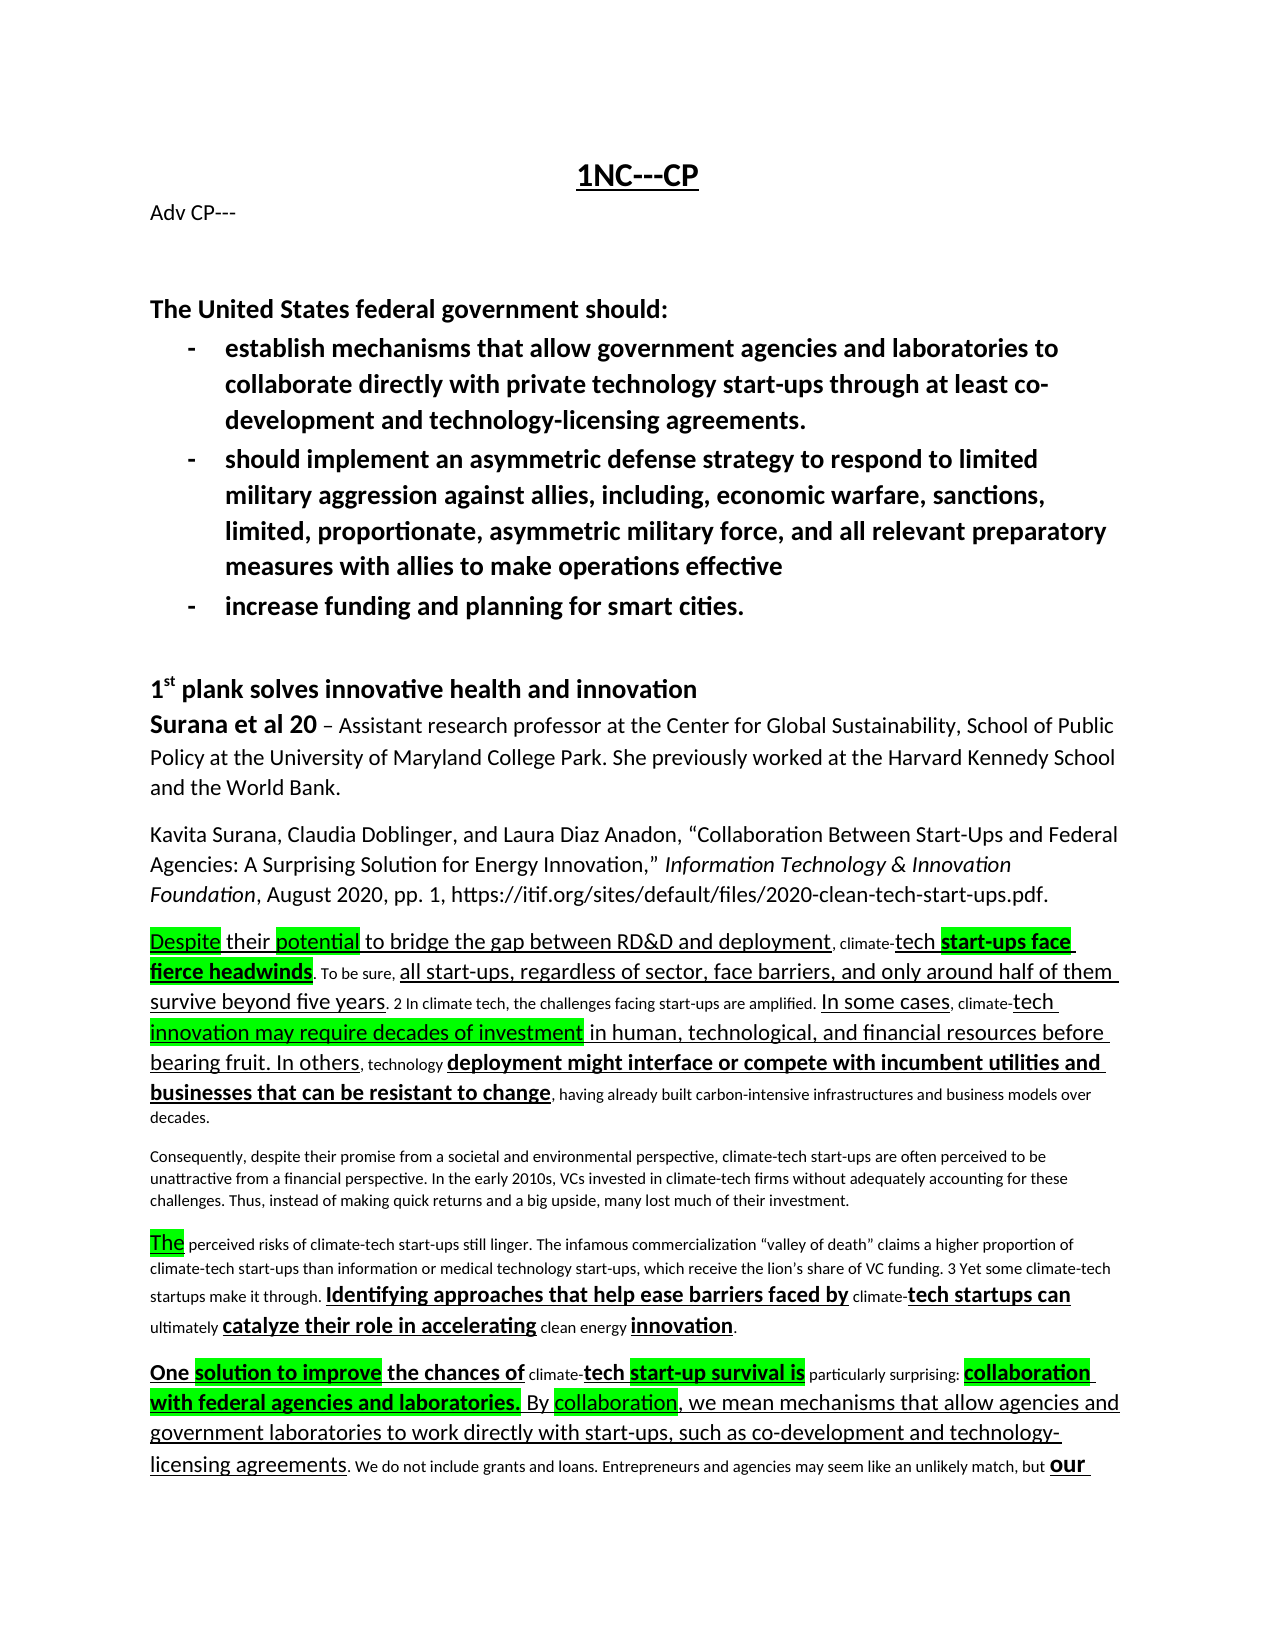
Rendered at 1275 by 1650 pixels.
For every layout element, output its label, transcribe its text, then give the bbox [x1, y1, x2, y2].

list establish mechanisms that allow government agencies and laboratories to collaborate directly with private technology start-ups through at least co-development and technology-licensing agreements. [187, 332, 1125, 436]
text 1NC---CP [150, 154, 1125, 195]
text Consequently, despite their promise from a societal and environmental perspective, climate-tech start-ups are often perceived to be unattractive from a financial perspective. In the early 2010s, VCs invested in climate-tech firms without adequately accounting for these challenges. Thus, instead of making quick returns and a big upside, many lost much of their investment. [150, 1146, 1125, 1210]
text The perceived risks of climate-tech start-ups still linger. The infamous commercialization “valley of death” claims a higher proportion of climate-tech start-ups than information or medical technology start-ups, which receive the lion’s share of VC funding. 3 Yet some climate-tech startups make it through. Identifying approaches that help ease barriers faced by climate-tech startups can ultimately catalyze their role in accelerating clean energy innovation. [150, 1228, 1125, 1339]
text 1st plank solves innovative health and innovation [150, 672, 1125, 705]
list increase funding and planning for smart cities. [187, 589, 1125, 622]
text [150, 1358, 1125, 1479]
list should implement an asymmetric defense strategy to respond to limited military aggression against allies, including, economic warfare, sanctions, limited, proportionate, asymmetric military force, and all relevant preparatory measures with allies to make operations effective [187, 443, 1125, 583]
text Despite their potential to bridge the gap between RD&D and deployment, climate-tech start-ups face fierce headwinds. To be sure, all start-ups, regardless of sector, face barriers, and only around half of them survive beyond five years. 2 In climate tech, the challenges facing start-ups are amplified. In some cases, climate-tech innovation may require decades of investment in human, technological, and financial resources before bearing fruit. In others, technology deployment might interface or compete with incumbent utilities and businesses that can be resistant to change, having already built carbon-intensive infrastructures and business models over decades. [150, 927, 1125, 1128]
text Surana et al 20 – Assistant research professor at the Center for Global Sustainability, School of Public Policy at the University of Maryland College Park. She previously worked at the Harvard Kennedy School and the World Bank. [150, 707, 1125, 801]
text Kavita Surana, Claudia Doblinger, and Laura Diaz Anadon, “Collaboration Between Start-Ups and Federal Agencies: A Surprising Solution for Energy Innovation,” Information Technology & Innovation Foundation, August 2020, pp. 1, https://itif.org/sites/default/files/2020-clean-tech-start-ups.pdf. [150, 820, 1125, 908]
text Adv CP--- [150, 198, 1125, 226]
text The United States federal government should: [150, 292, 1125, 325]
